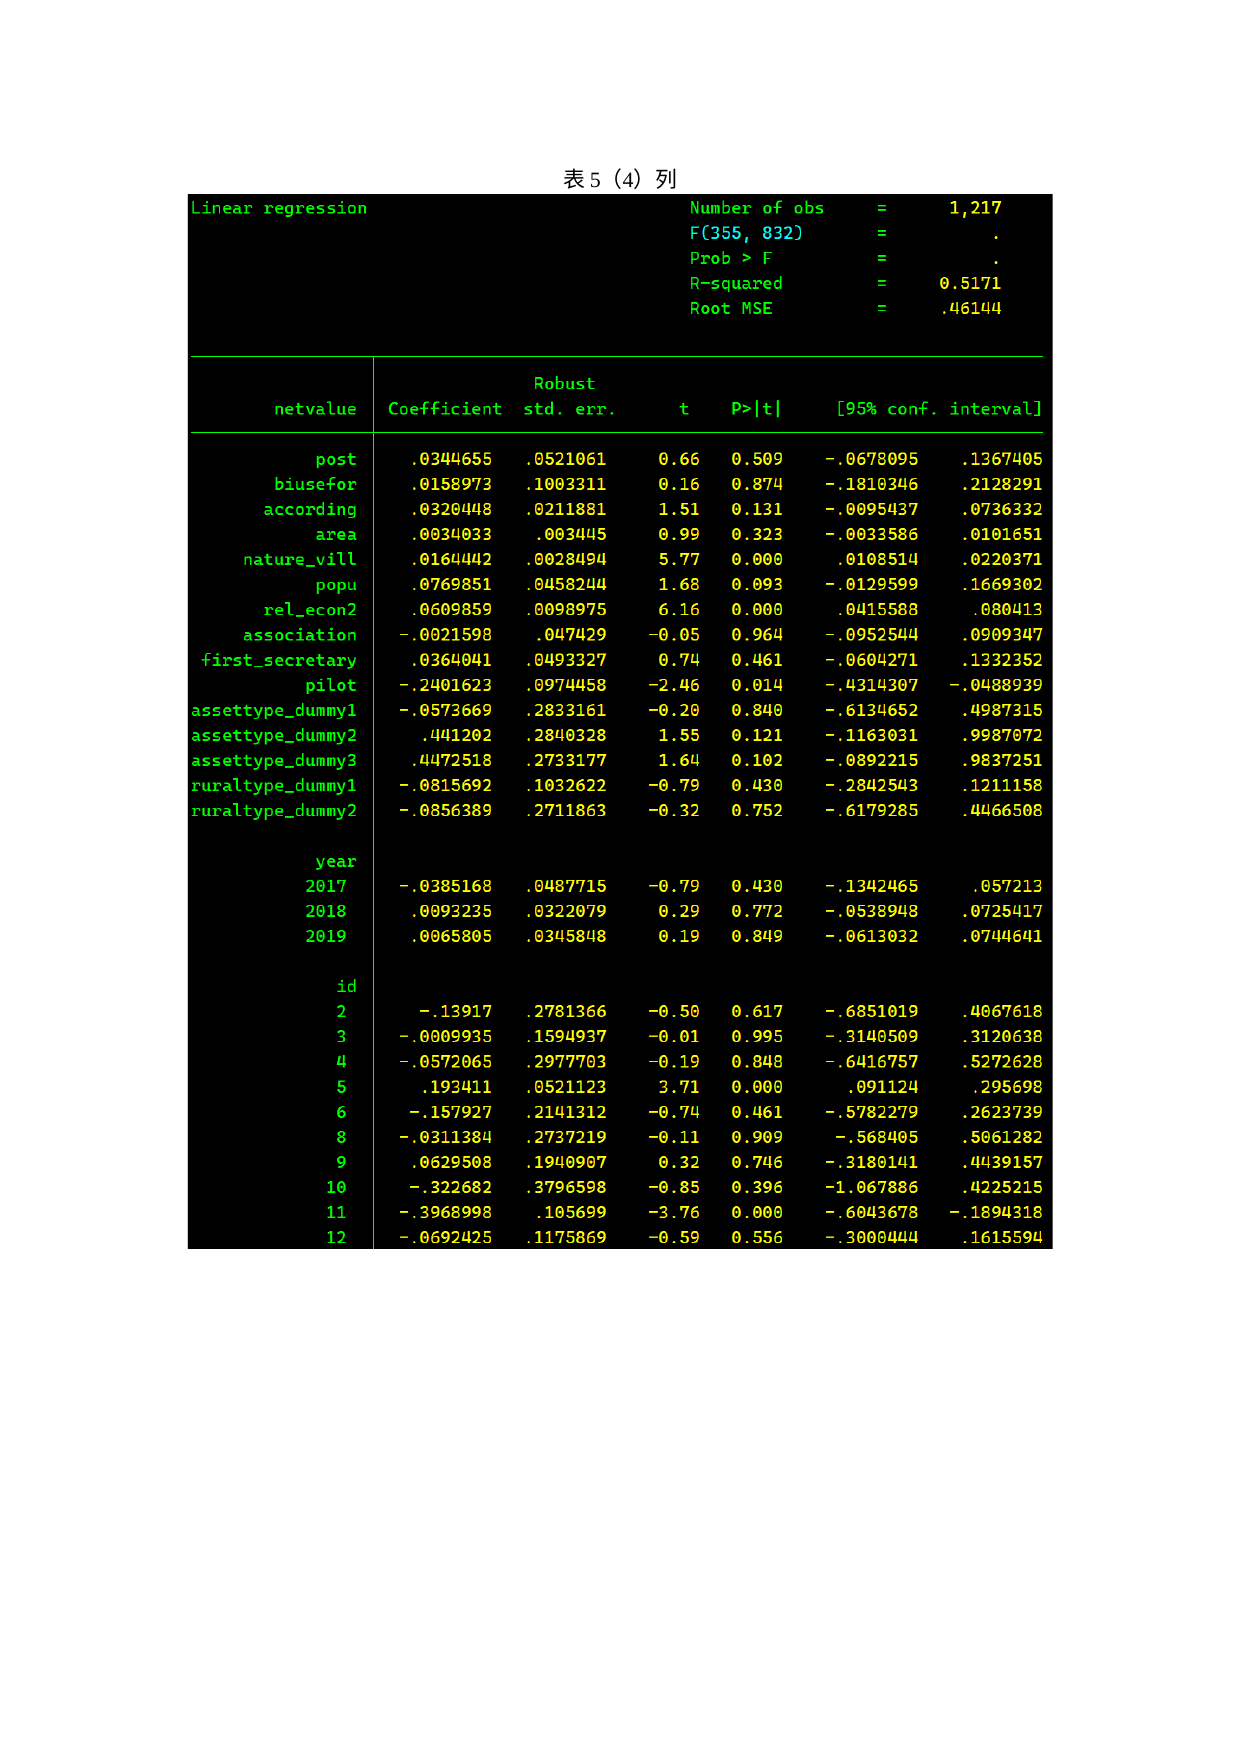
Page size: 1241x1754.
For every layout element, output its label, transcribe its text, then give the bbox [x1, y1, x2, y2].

text 表5（4）列 [187, 162, 1053, 194]
picture [187, 194, 1053, 1249]
